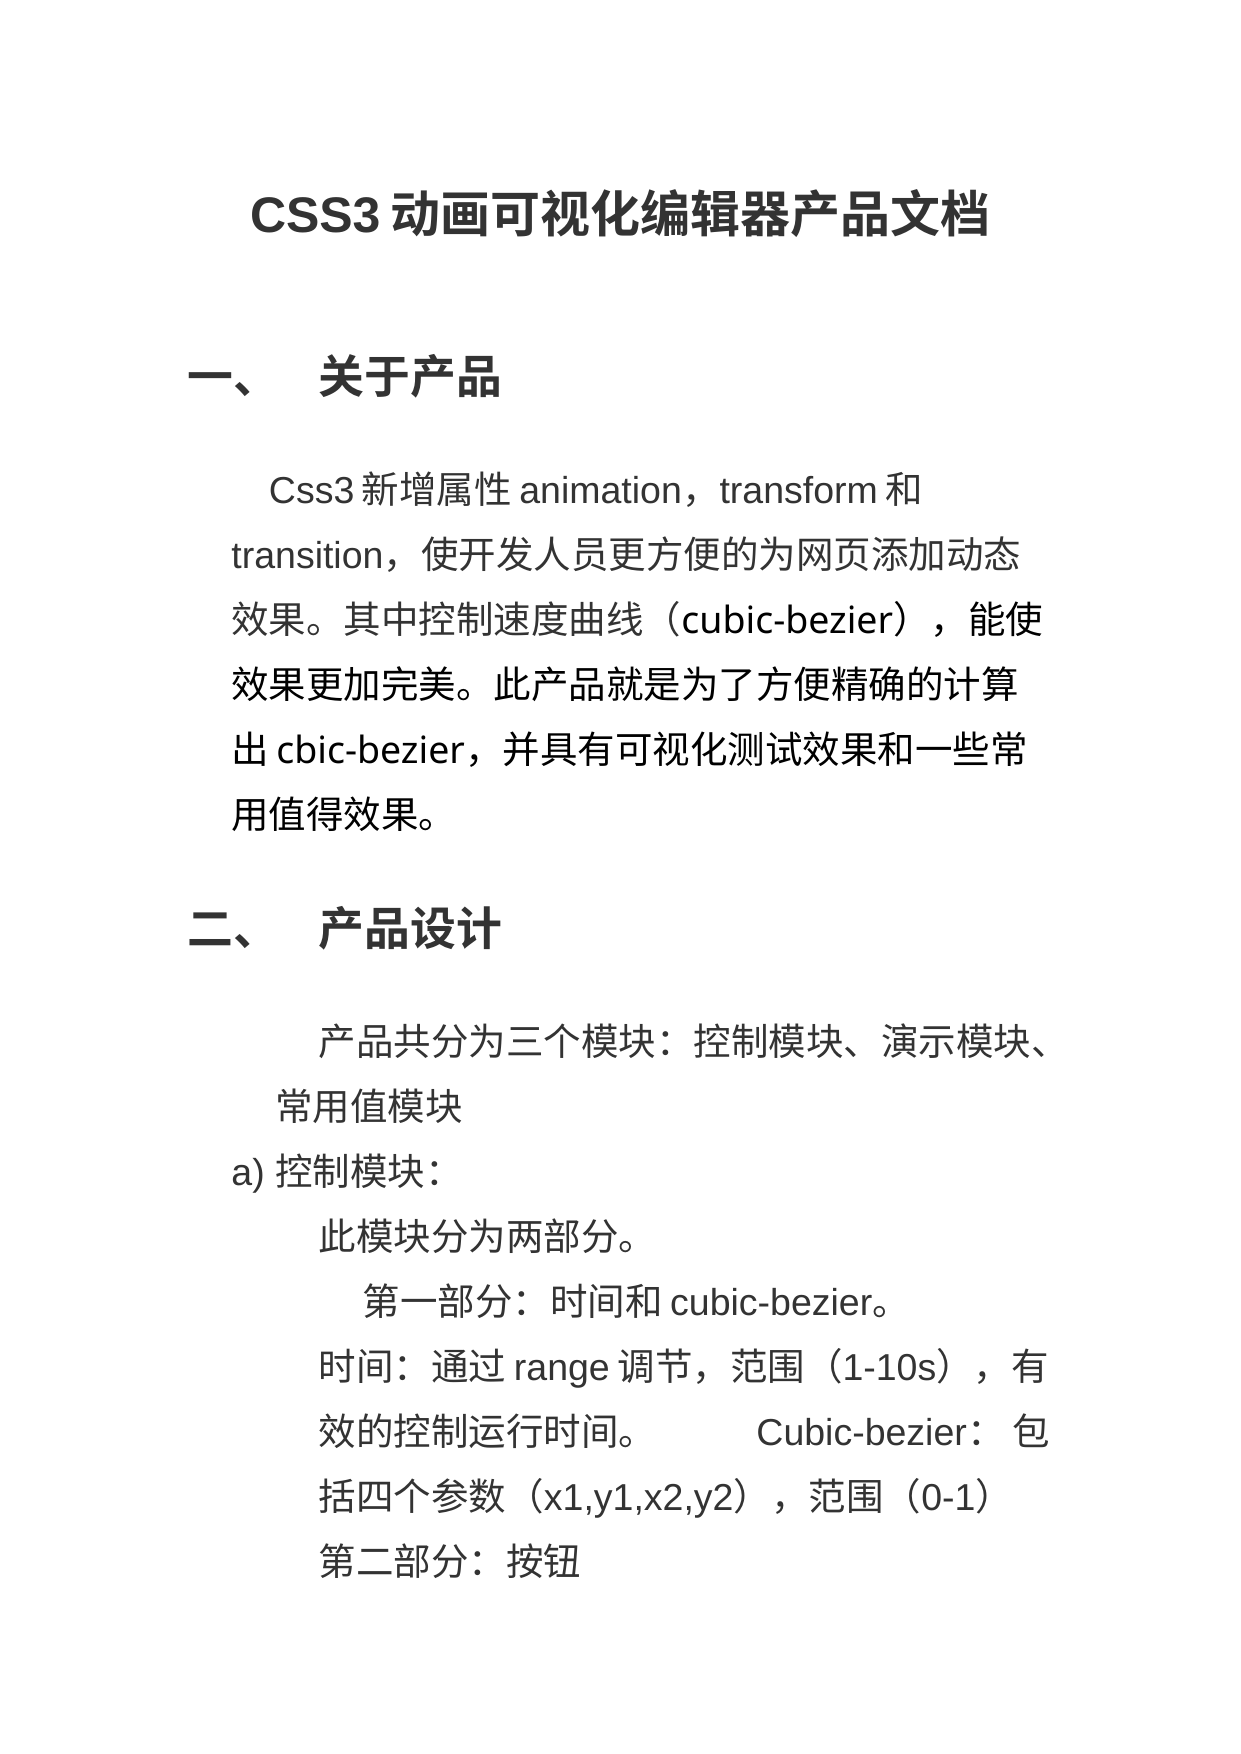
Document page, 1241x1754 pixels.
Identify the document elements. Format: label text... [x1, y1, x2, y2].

list 此模块分为两部分。 [319, 1202, 1053, 1267]
list 关于产品 [187, 324, 1053, 422]
list 控制模块： [231, 1137, 1053, 1202]
list 第二部分：按钮 [319, 1527, 1053, 1592]
list 产品共分为三个模块：控制模块、演示模块、常用值模块 [275, 1007, 1053, 1137]
list 产品设计 [187, 877, 1053, 974]
text Css3新增属性animation，transform和transition，使开发人员更方便的为网页添加动态效果。其中控制速度曲线（cubic-bezier），能使效果更加完美。此产品就是为了方便精确的计算出cbic-bezier，并具有可视化测试效果和一些常用值得效果。 [231, 454, 1053, 844]
list 时间：通过range调节，范围（1-10s），有效的控制运行时间。 Cubic-bezier： 包括四个参数（x1,y1,x2,y2），范围（0-1） [319, 1332, 1053, 1527]
text CSS3动画可视化编辑器产品文档 [187, 162, 1053, 259]
list 第一部分：时间和cubic-bezier。 [319, 1267, 1053, 1332]
